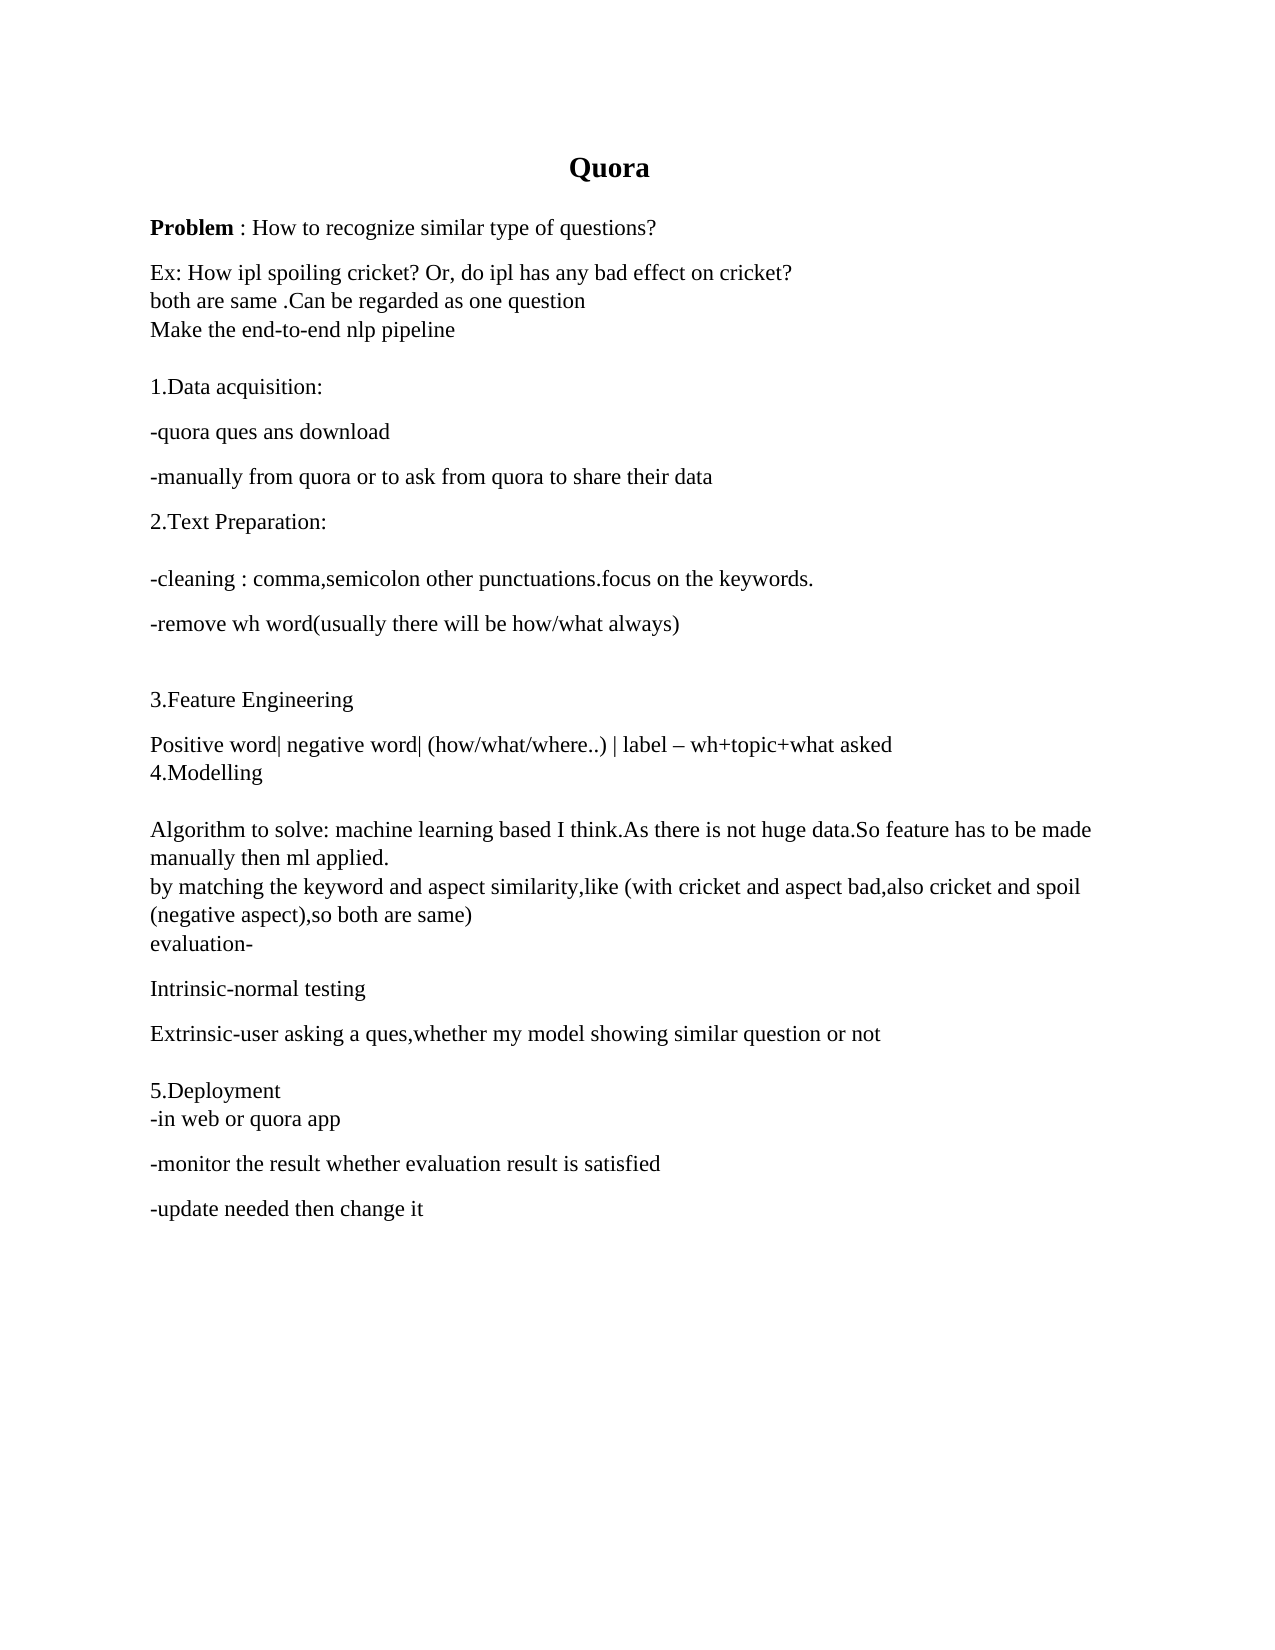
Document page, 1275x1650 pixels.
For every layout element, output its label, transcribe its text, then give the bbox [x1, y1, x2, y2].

text Extrinsic-user asking a ques,whether my model showing similar question or not 5.Deployment -in web or quora app [150, 1020, 1125, 1132]
text -update needed then change it [150, 1196, 1125, 1252]
text 2.Text Preparation: -cleaning : comma,semicolon other punctuations.focus on the keywords. [150, 508, 1125, 591]
text Quora Problem : How to recognize similar type of questions? [150, 150, 1125, 240]
text Positive word| negative word| (how/what/where..) | label – wh+topic+what asked 4.Modelling Algorithm to solve: machine learning based I think.As there is not huge data.So feature has to be made manually then ml applied. by matching the keyword and aspect similarity,like (with cricket and aspect bad,also cricket and spoil (negative aspect),so both are same) evaluation- [150, 731, 1125, 956]
text -monitor the result whether evaluation result is satisfied [150, 1150, 1125, 1177]
text 3.Feature Engineering [150, 686, 1125, 712]
text -remove wh word(usually there will be how/what always) [150, 610, 1125, 667]
text -quora ques ans download [150, 418, 1125, 444]
text -manually from quora or to ask from quora to share their data [150, 463, 1125, 489]
text Ex: How ipl spoiling cricket? Or, do ipl has any bad effect on cricket? both are same .Can be regarded as one question Make the end-to-end nlp pipeline 1.Data acquisition: [150, 259, 1125, 399]
text Intrinsic-normal testing [150, 975, 1125, 1001]
